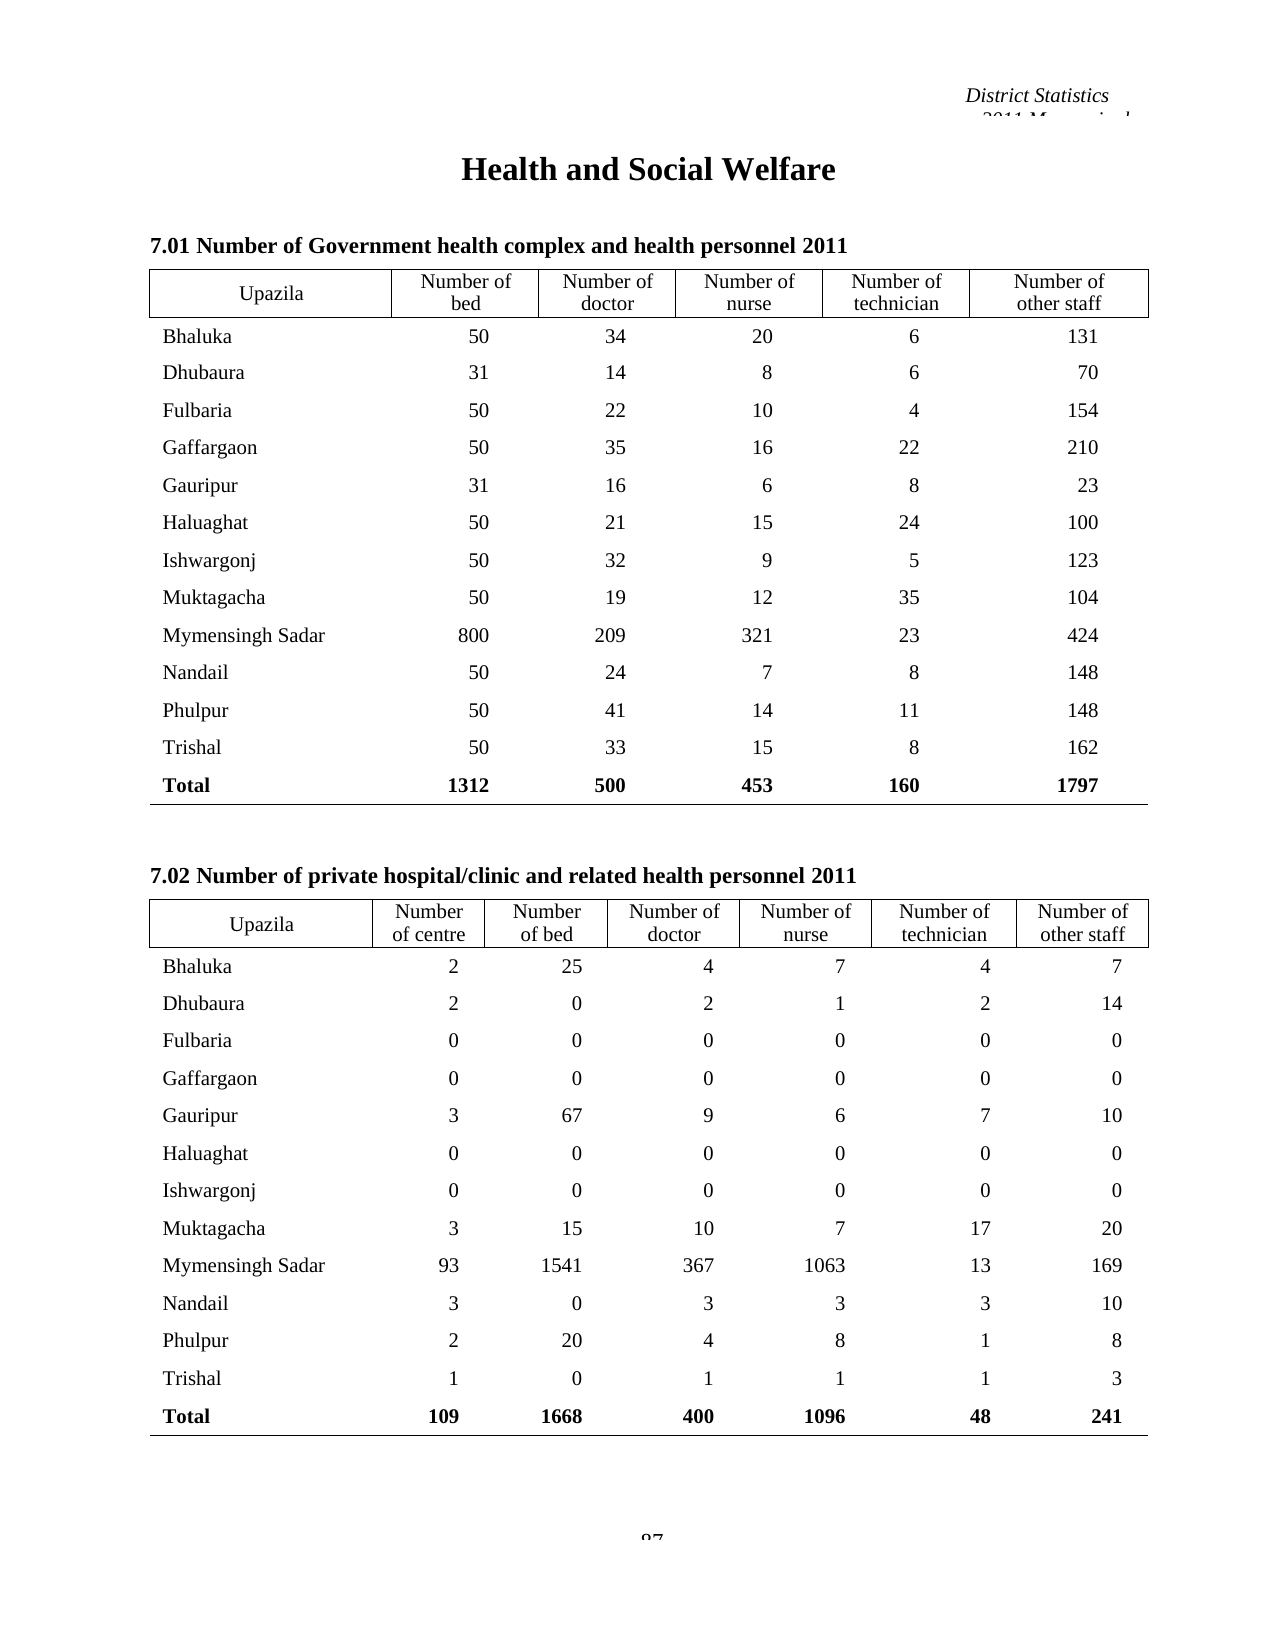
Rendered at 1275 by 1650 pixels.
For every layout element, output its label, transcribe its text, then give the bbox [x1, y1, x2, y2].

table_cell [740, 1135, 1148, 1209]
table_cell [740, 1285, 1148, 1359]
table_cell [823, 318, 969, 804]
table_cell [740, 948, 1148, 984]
subtitle Health and Social Welfare [198, 149, 1100, 187]
list Number of Government health complex and health personnel 2011 [150, 232, 1171, 258]
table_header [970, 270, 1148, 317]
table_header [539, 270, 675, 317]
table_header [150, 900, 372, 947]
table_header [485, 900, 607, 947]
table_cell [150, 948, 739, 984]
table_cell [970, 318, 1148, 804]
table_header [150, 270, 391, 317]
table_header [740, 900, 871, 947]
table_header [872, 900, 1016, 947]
list Number of private hospital/clinic and related health personnel 2011 [150, 862, 1171, 889]
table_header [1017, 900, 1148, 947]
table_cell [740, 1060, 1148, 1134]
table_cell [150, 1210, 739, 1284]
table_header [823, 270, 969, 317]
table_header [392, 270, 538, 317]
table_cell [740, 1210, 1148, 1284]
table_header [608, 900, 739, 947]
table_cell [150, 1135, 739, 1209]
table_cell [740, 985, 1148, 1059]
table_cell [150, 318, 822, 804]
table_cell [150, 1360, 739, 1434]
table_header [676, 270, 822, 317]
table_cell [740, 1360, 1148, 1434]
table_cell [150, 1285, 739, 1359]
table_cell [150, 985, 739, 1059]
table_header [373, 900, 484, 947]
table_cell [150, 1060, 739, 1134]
